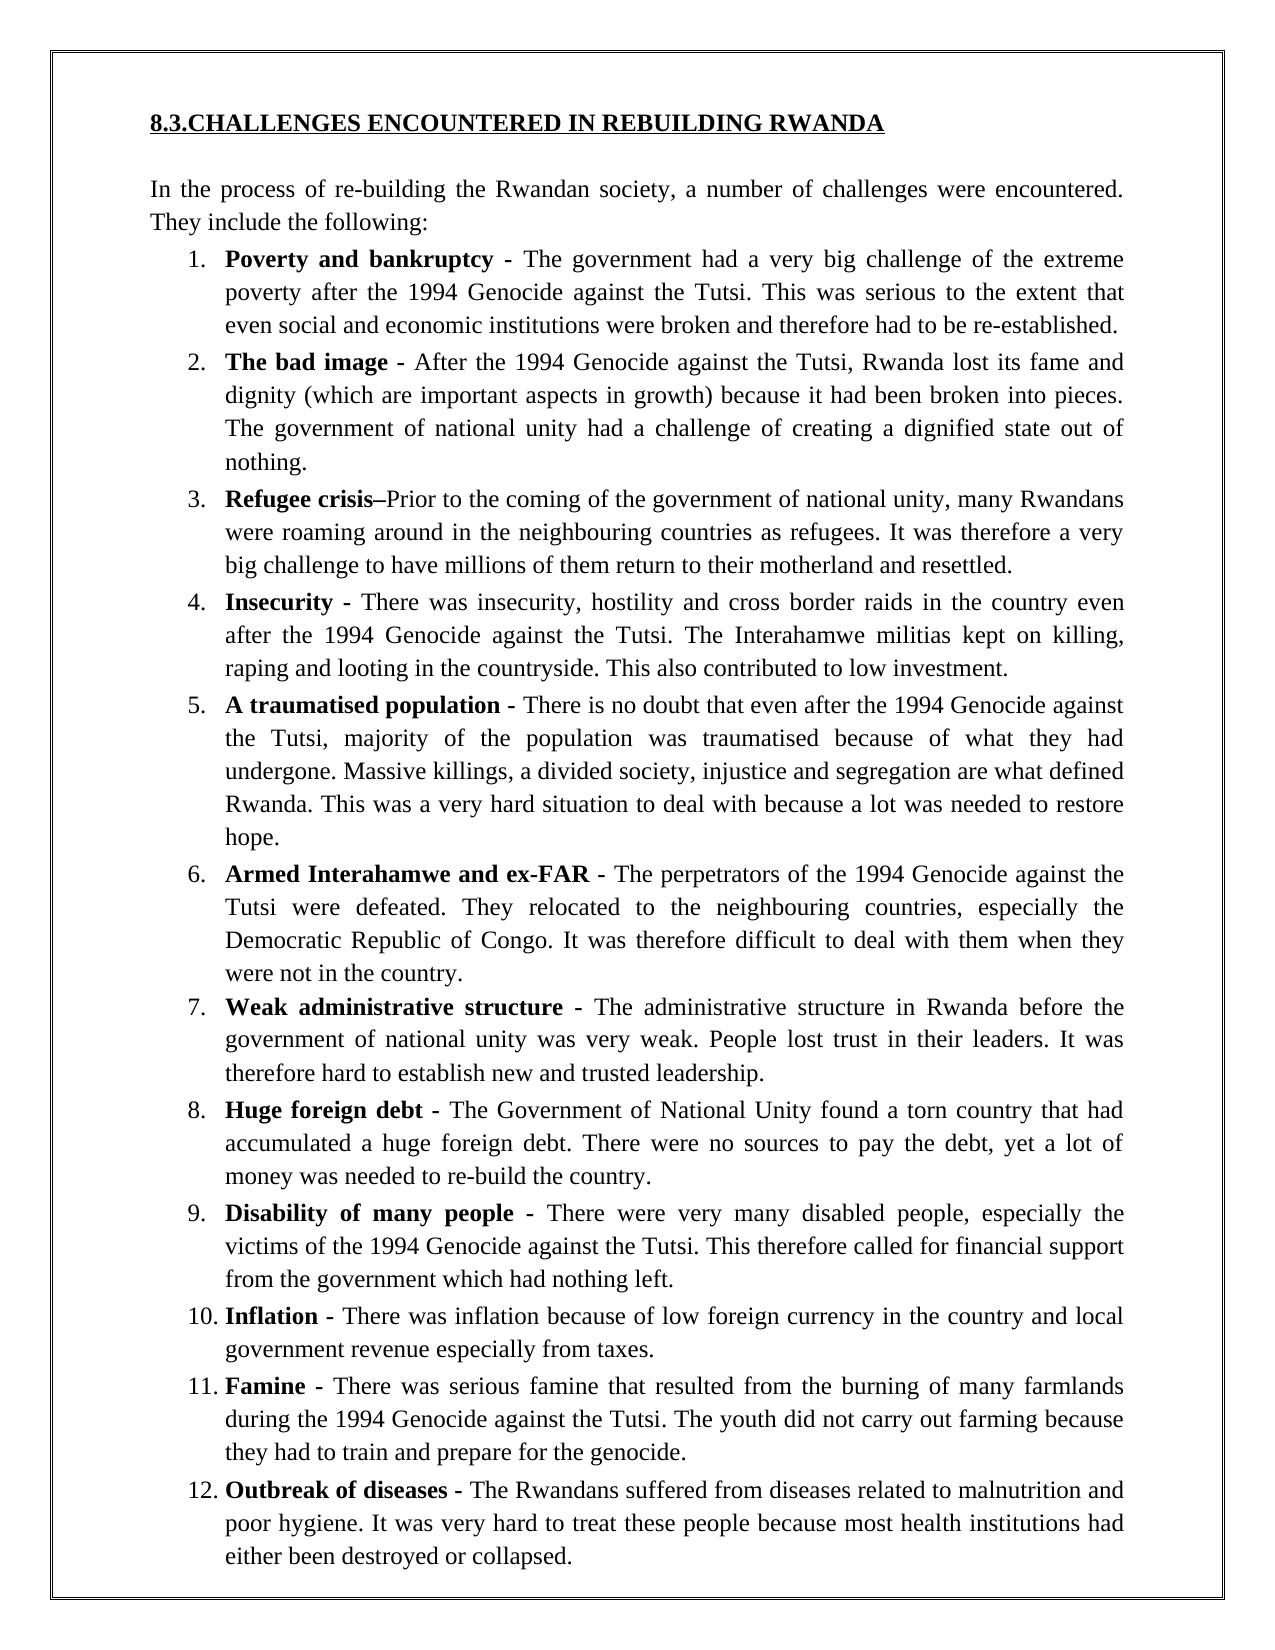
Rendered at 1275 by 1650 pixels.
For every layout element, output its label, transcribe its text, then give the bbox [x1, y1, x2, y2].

list Insecurity - There was insecurity, hostility and cross border raids in the country even after the 1994 Genocide against the Tutsi. The Interahamwe militias kept on killing, raping and looting in the countryside. This also contributed to low investment. [187, 587, 1125, 682]
list Outbreak of diseases - The Rwandans suffered from diseases related to malnutrition and poor hygiene. It was very hard to treat these people because most health institutions had either been destroyed or collapsed. [187, 1475, 1125, 1569]
list Weak administrative structure - The administrative structure in Rwanda before the government of national unity was very weak. People lost trust in their leaders. It was therefore hard to establish new and trusted leadership. [187, 992, 1125, 1086]
list Famine - There was serious famine that resulted from the burning of many farmlands during the 1994 Genocide against the Tutsi. The youth did not carry out farming because they had to train and prepare for the genocide. [187, 1371, 1125, 1466]
list Refugee crisis–Prior to the coming of the government of national unity, many Rwandans were roaming around in the neighbouring countries as refugees. It was therefore a very big challenge to have millions of them return to their motherland and resettled. [187, 484, 1125, 578]
list The bad image - After the 1994 Genocide against the Tutsi, Rwanda lost its fame and dignity (which are important aspects in growth) because it had been broken into pieces. The government of national unity had a challenge of creating a dignified state out of nothing. [187, 347, 1125, 475]
list Inflation - There was inflation because of low foreign currency in the country and local government revenue especially from taxes. [187, 1301, 1125, 1363]
list Armed Interahamwe and ex-FAR - The perpetrators of the 1994 Genocide against the Tutsi were defeated. They relocated to the neighbouring countries, especially the Democratic Republic of Congo. It was therefore difficult to deal with them when they were not in the country. [187, 859, 1125, 987]
list Huge foreign debt - The Government of National Unity found a torn country that had accumulated a huge foreign debt. There were no sources to pay the debt, yet a lot of money was needed to re-build the country. [187, 1095, 1125, 1189]
list A traumatised population - There is no doubt that even after the 1994 Genocide against the Tutsi, majority of the population was traumatised because of what they had undergone. Massive killings, a divided society, injustice and segregation are what defined Rwanda. This was a very hard situation to deal with because a lot was needed to restore hope. [187, 690, 1125, 851]
list Disability of many people - There were very many disabled people, especially the victims of the 1994 Genocide against the Tutsi. This therefore called for financial support from the government which had nothing left. [187, 1198, 1125, 1293]
text 8.3.CHALLENGES ENCOUNTERED IN REBUILDING RWANDA [150, 108, 1125, 137]
list Poverty and bankruptcy - The government had a very big challenge of the extreme poverty after the 1994 Genocide against the Tutsi. This was serious to the extent that even social and economic institutions were broken and therefore had to be re-established. [187, 244, 1125, 339]
text In the process of re-building the Rwandan society, a number of challenges were encountered. They include the following: [150, 174, 1125, 236]
